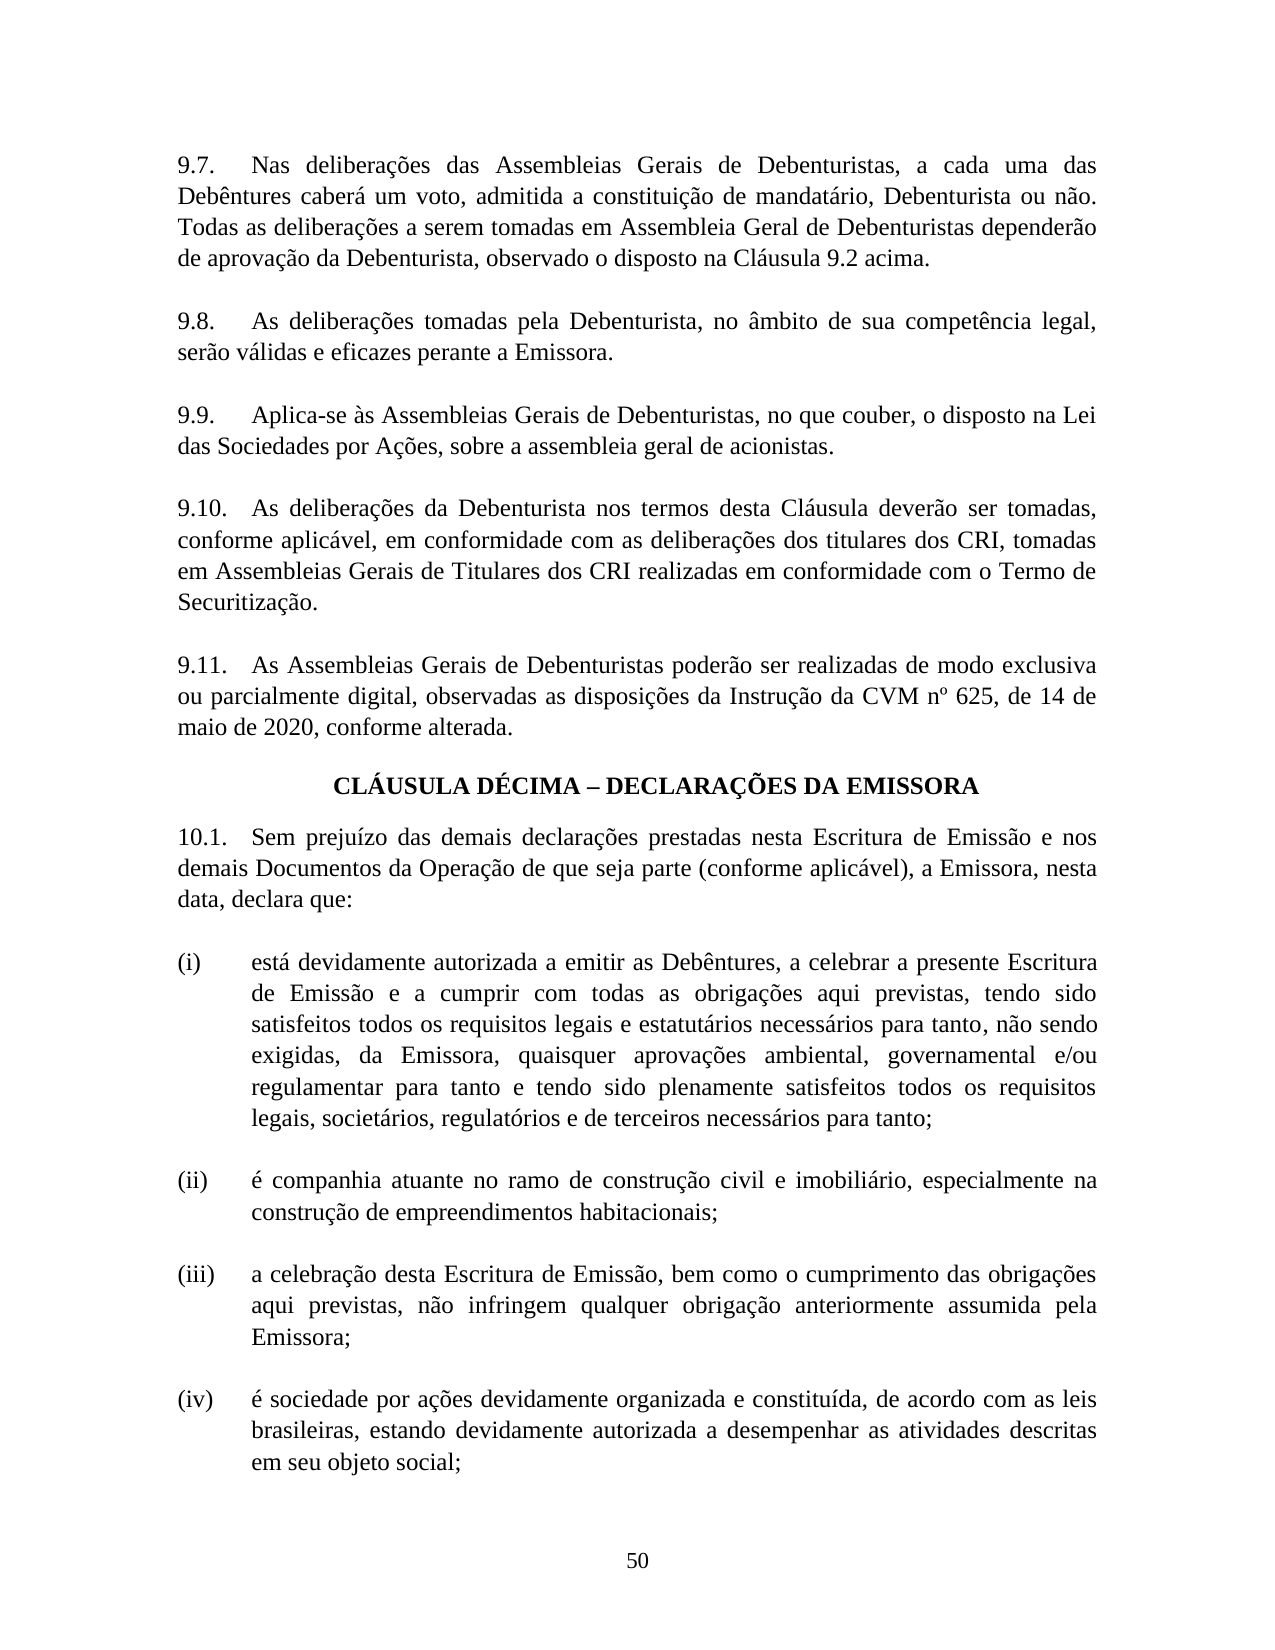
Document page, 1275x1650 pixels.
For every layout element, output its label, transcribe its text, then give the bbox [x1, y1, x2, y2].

list Sem prejuízo das demais declarações prestadas nesta Escritura de Emissão e nos demais Documentos da Operação de que seja parte (conforme aplicável), a Emissora, nesta data, declara que: [177, 820, 1098, 914]
list é companhia atuante no ramo de construção civil e imobiliário, especialmente na construção de empreendimentos habitacionais; [177, 1164, 1098, 1226]
list a celebração desta Escritura de Emissão, bem como o cumprimento das obrigações aqui previstas, não infringem qualquer obrigação anteriormente assumida pela Emissora; [177, 1258, 1098, 1351]
list As Assembleias Gerais de Debenturistas poderão ser realizadas de modo exclusiva ou parcialmente digital, observadas as disposições da Instrução da CVM nº 625, de 14 de maio de 2020, conforme alterada. [177, 648, 1098, 742]
list Aplica-se às Assembleias Gerais de Debenturistas, no que couber, o disposto na Lei das Sociedades por Ações, sobre a assembleia geral de acionistas. [177, 398, 1098, 461]
list Nas deliberações das Assembleias Gerais de Debenturistas, a cada uma das Debêntures caberá um voto, admitida a constituição de mandatário, Debenturista ou não. Todas as deliberações a serem tomadas em Assembleia Geral de Debenturistas dependerão de aprovação da Debenturista, observado o disposto na Cláusula 9.2 acima. [177, 148, 1098, 273]
list é sociedade por ações devidamente organizada e constituída, de acordo com as leis brasileiras, estando devidamente autorizada a desempenhar as atividades descritas em seu objeto social; [177, 1383, 1098, 1476]
list está devidamente autorizada a emitir as Debêntures, a celebrar a presente Escritura de Emissão e a cumprir com todas as obrigações aqui previstas, tendo sido satisfeitos todos os requisitos legais e estatutários necessários para tanto, não sendo exigidas, da Emissora, quaisquer aprovações ambiental, governamental e/ou regulamentar para tanto e tendo sido plenamente satisfeitos todos os requisitos legais, societários, regulatórios e de terceiros necessários para tanto; [177, 945, 1098, 1133]
list As deliberações da Debenturista nos termos desta Cláusula deverão ser tomadas, conforme aplicável, em conformidade com as deliberações dos titulares dos CRI, tomadas em Assembleias Gerais de Titulares dos CRI realizadas em conformidade com o Termo de Securitização. [177, 492, 1098, 617]
list CLÁUSULA DÉCIMA – DECLARAÇÕES DA EMISSORA [214, 771, 1098, 800]
list As deliberações tomadas pela Debenturista, no âmbito de sua competência legal, serão válidas e eficazes perante a Emissora. [177, 304, 1098, 367]
